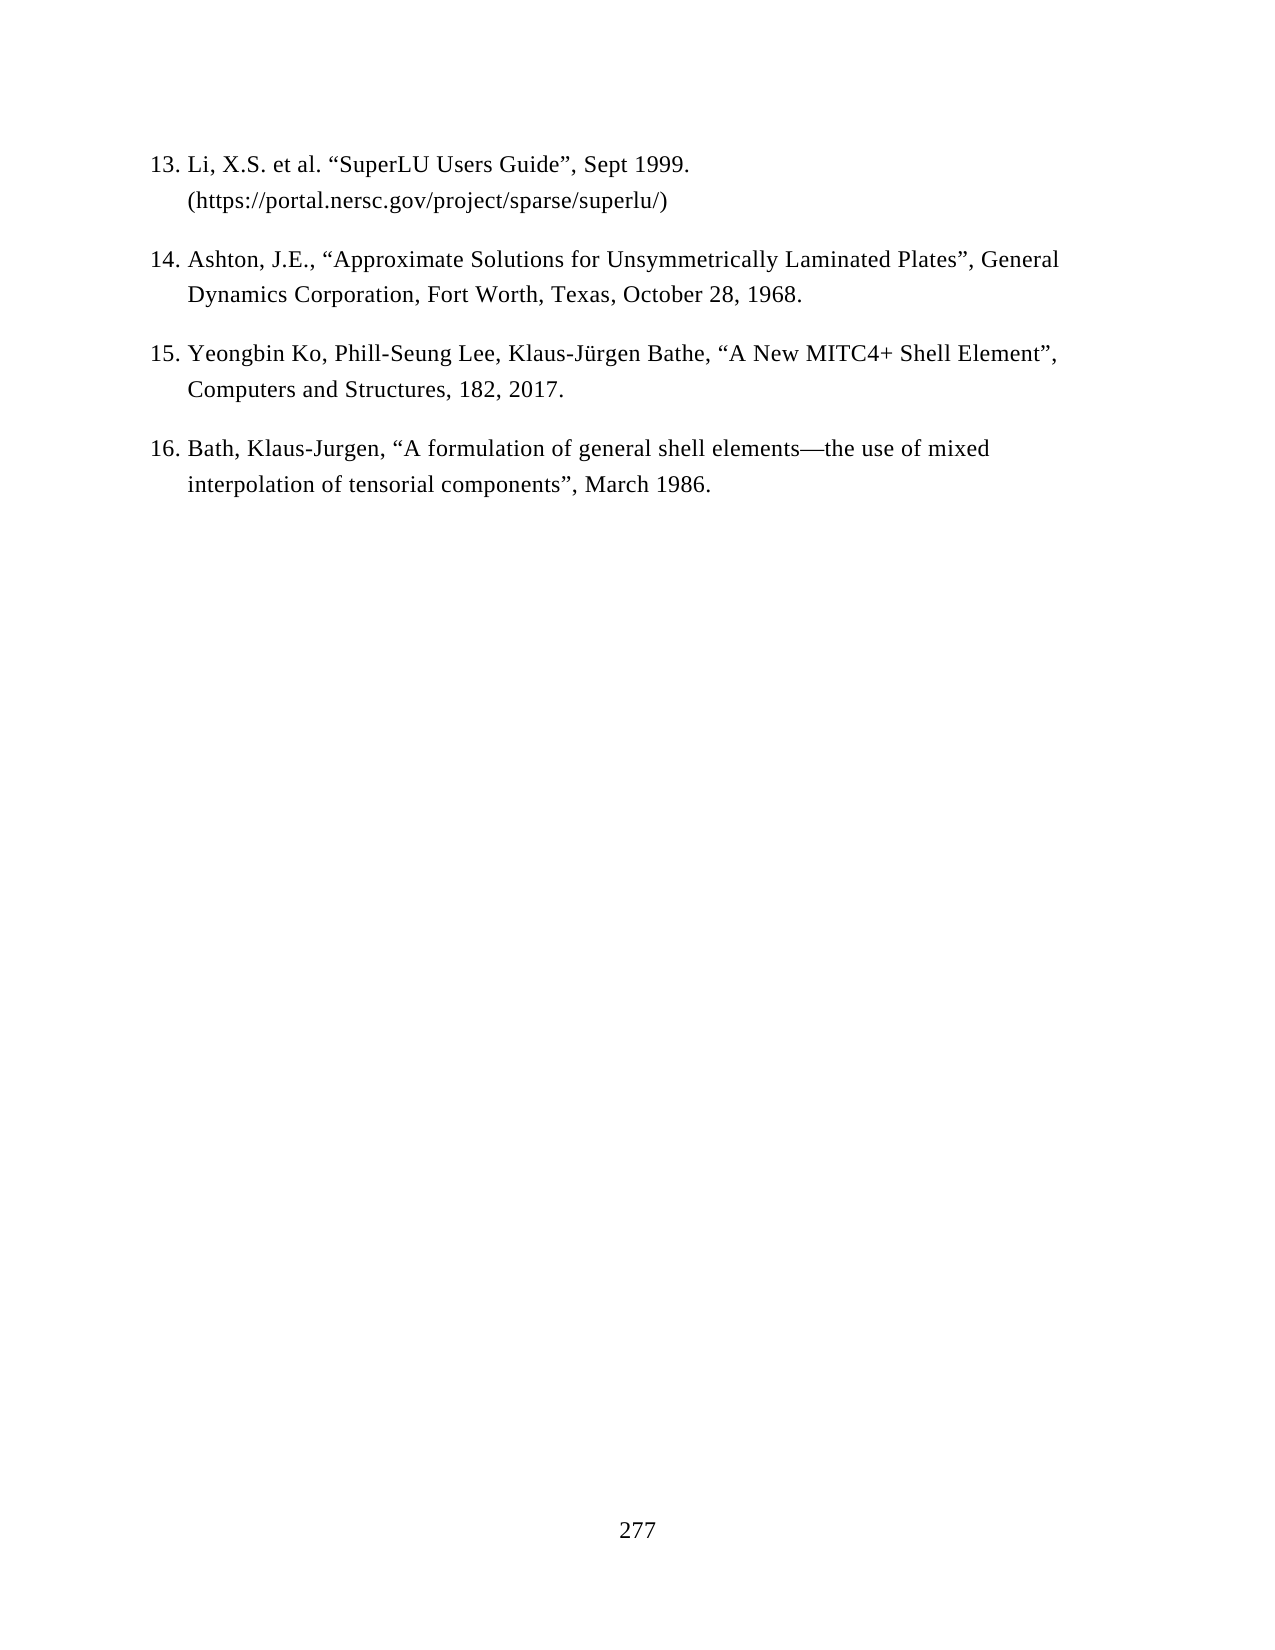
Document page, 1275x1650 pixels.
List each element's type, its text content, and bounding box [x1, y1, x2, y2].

list Yeongbin Ko, Phill-Seung Lee, Klaus-Jürgen Bathe, “A New MITC4+ Shell Element”, Computers and Structures, 182, 2017. [150, 339, 1125, 403]
list Ashton, J.E., “Approximate Solutions for Unsymmetrically Laminated Plates”, General Dynamics Corporation, Fort Worth, Texas, October 28, 1968. [150, 244, 1125, 308]
list Bath, Klaus-Jurgen, “A formulation of general shell elements—the use of mixed interpolation of tensorial components”, March 1986. [150, 434, 1125, 497]
list Li, X.S. et al. “SuperLU Users Guide”, Sept 1999. (https://portal.nersc.gov/project/sparse/superlu/) [150, 150, 1125, 213]
